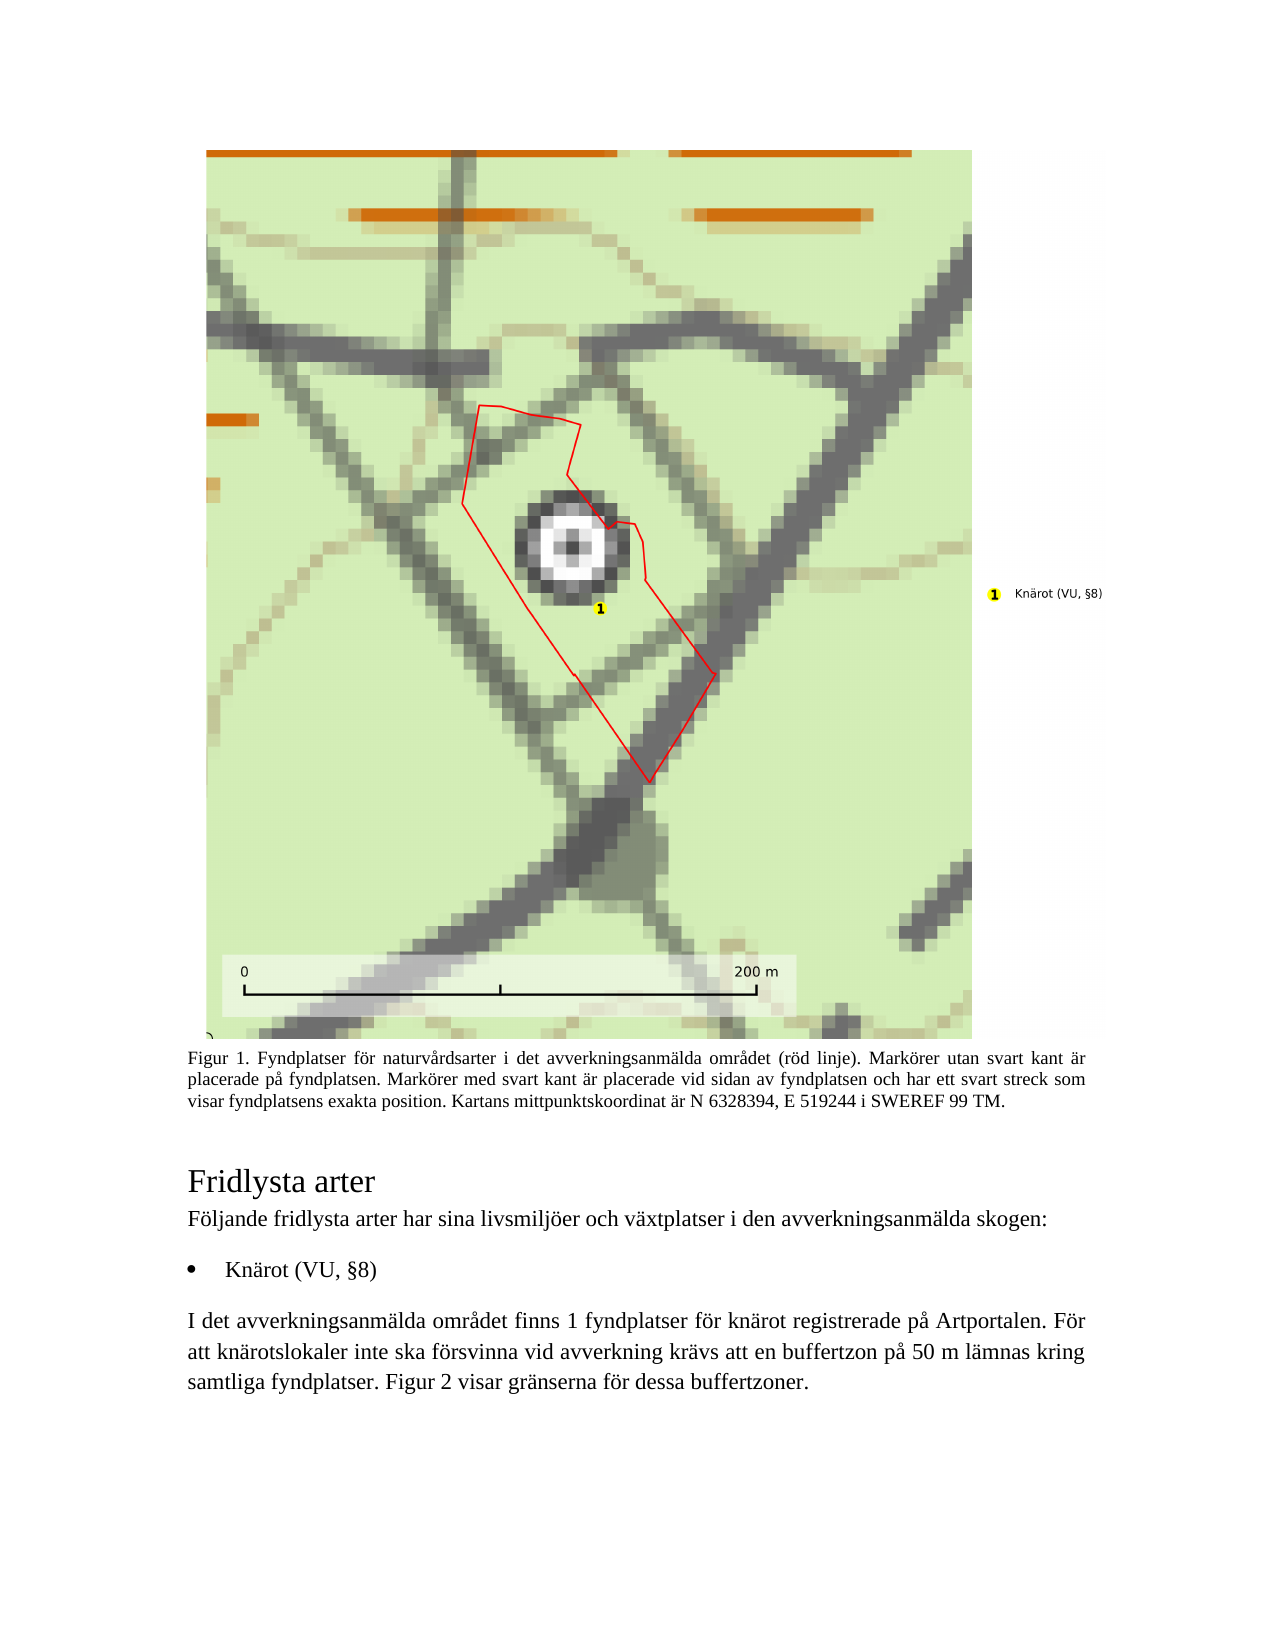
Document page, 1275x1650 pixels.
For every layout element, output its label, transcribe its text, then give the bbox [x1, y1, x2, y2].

picture [206, 150, 1107, 1039]
text Figur 1. Fyndplatser för naturvårdsarter i det avverkningsanmälda området (röd linje). Markörer utan svart kant är placerade på fyndplatsen. Markörer med svart kant är placerade vid sidan av fyndplatsen och har ett svart streck som visar fyndplatsens exakta position. Kartans mittpunktskoordinat är N 6328394, E 519244 i SWEREF 99 TM. [187, 1047, 1087, 1111]
text I det avverkningsanmälda området finns 1 fyndplatser för knärot registrerade på Artportalen. För att knärotslokaler inte ska försvinna vid avverkning krävs att en buffertzon på 50 m lämnas kring samtliga fyndplatser. Figur 2 visar gränserna för dessa buffertzoner. [187, 1307, 1087, 1394]
subtitle Fridlysta arter [187, 1161, 1087, 1200]
text Följande fridlysta arter har sina livsmiljöer och växtplatser i den avverkningsanmälda skogen: [187, 1205, 1087, 1232]
list Knärot (VU, §8) [187, 1256, 1087, 1283]
